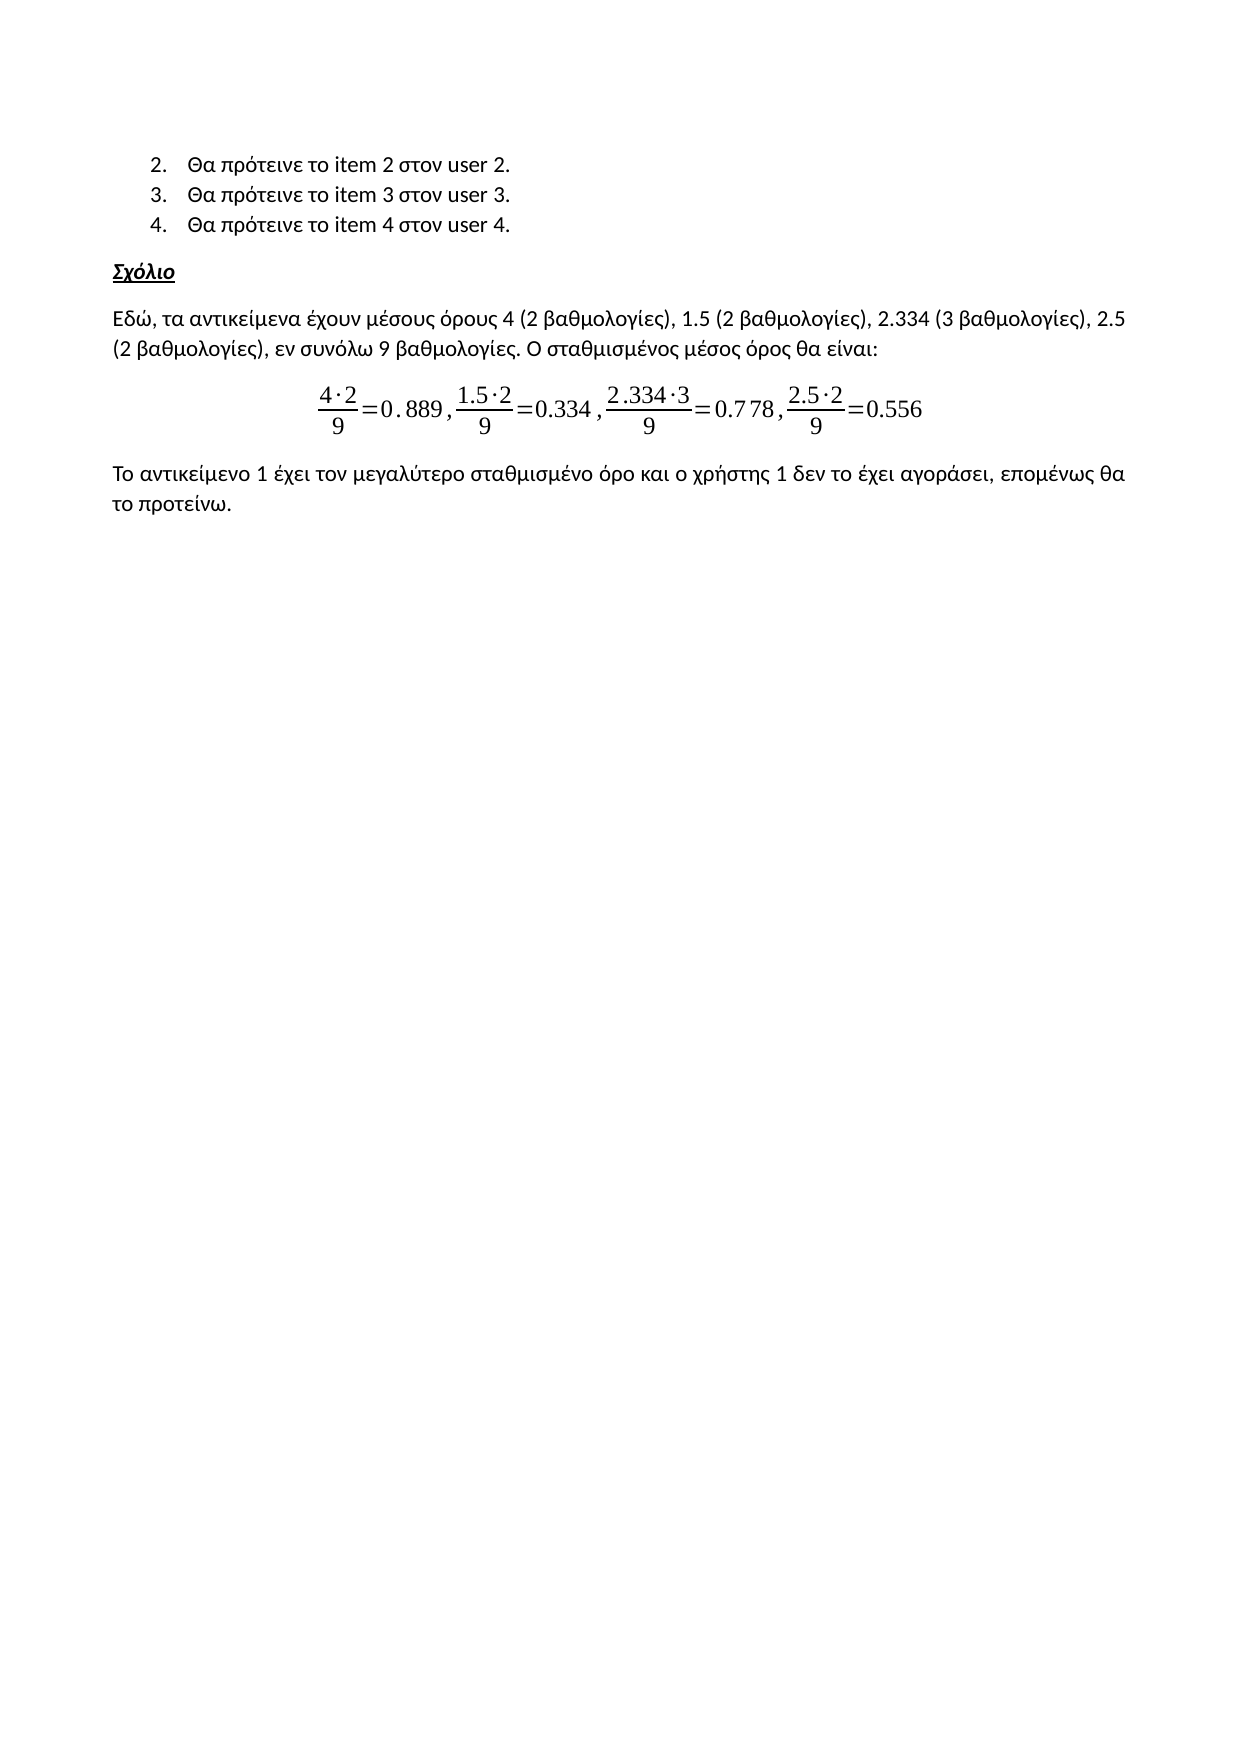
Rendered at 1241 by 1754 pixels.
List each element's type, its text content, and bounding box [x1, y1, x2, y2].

text Εδώ, τα αντικείμενα έχουν μέσους όρους 4 (2 βαθμολογίες), 1.5 (2 βαθμολογίες), 2.334 (3 βαθμολογίες), 2.5 (2 βαθμολογίες), εν συνόλω 9 βαθμολογίες. Ο σταθμισμένος μέσος όρος θα είναι: [112, 304, 1128, 362]
list Θα πρότεινε το item 3 στον user 3. [150, 180, 1128, 208]
list Θα πρότεινε το item 2 στον user 2. [150, 150, 1128, 178]
text Σχόλιο [112, 257, 1128, 285]
list Θα πρότεινε το item 4 στον user 4. [150, 210, 1128, 238]
text To αντικείμενο 1 έχει τον μεγαλύτερο σταθμισμένο όρο και ο χρήστης 1 δεν το έχει αγοράσει, επομένως θα το προτείνω. [112, 459, 1128, 517]
